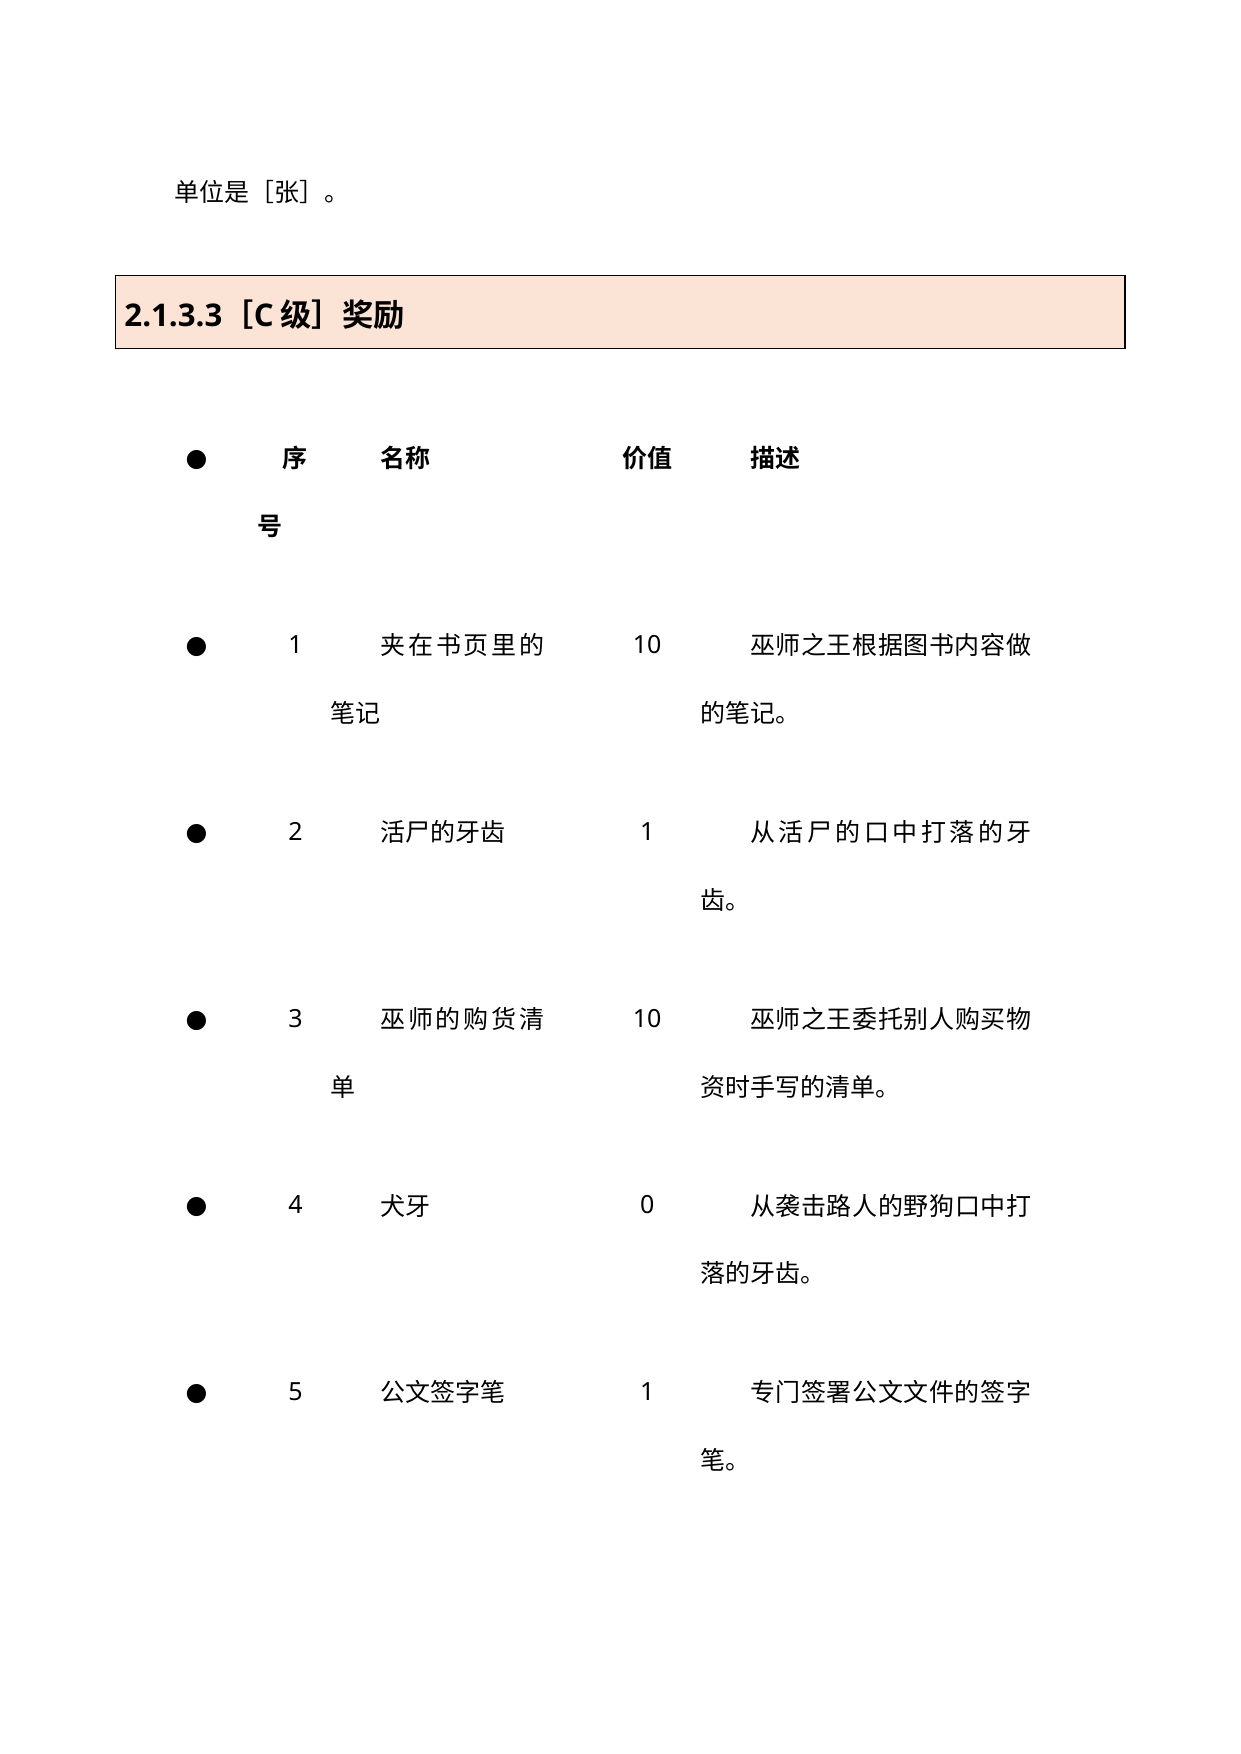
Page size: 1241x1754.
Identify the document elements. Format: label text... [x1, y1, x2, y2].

table_cell ● [124, 984, 221, 1170]
table_cell 巫师的购货清单 [319, 984, 555, 1170]
table_header 价值 [555, 423, 688, 610]
table_cell 2 [221, 797, 319, 983]
table_cell 活尸的牙齿 [319, 797, 555, 983]
table_cell ● [124, 1170, 221, 1357]
table_cell 夹在书页里的笔记 [319, 610, 555, 797]
table_cell 专门签署公文文件的签字笔。 [689, 1357, 1043, 1544]
table_cell ● [124, 1357, 221, 1544]
table_cell 5 [221, 1357, 319, 1544]
table_cell ● [124, 610, 221, 797]
table_cell 从袭击路人的野狗口中打落的牙齿。 [689, 1170, 1043, 1357]
table_header 序号 [221, 423, 319, 610]
table_cell 4 [221, 1170, 319, 1357]
table_cell 1 [221, 610, 319, 797]
table_cell 巫师之王委托别人购买物资时手写的清单。 [689, 984, 1043, 1170]
table_cell 巫师之王根据图书内容做的笔记。 [689, 610, 1043, 797]
table_cell 10 [555, 610, 688, 797]
subtitle 2.1.3.3［C级］奖励 [116, 276, 1124, 348]
table_cell 1 [555, 797, 688, 983]
table_cell 从活尸的口中打落的牙齿。 [689, 797, 1043, 983]
table_header 名称 [319, 423, 555, 610]
table_cell 0 [555, 1170, 688, 1357]
table_cell ● [124, 797, 221, 983]
table_header ● [124, 423, 221, 610]
table_cell 3 [221, 984, 319, 1170]
table_cell 10 [555, 984, 688, 1170]
table_cell 1 [555, 1357, 688, 1544]
table_cell 犬牙 [319, 1170, 555, 1357]
table_header 描述 [689, 423, 1043, 610]
text 单位是［张］。 [124, 156, 1116, 224]
table_cell 公文签字笔 [319, 1357, 555, 1544]
